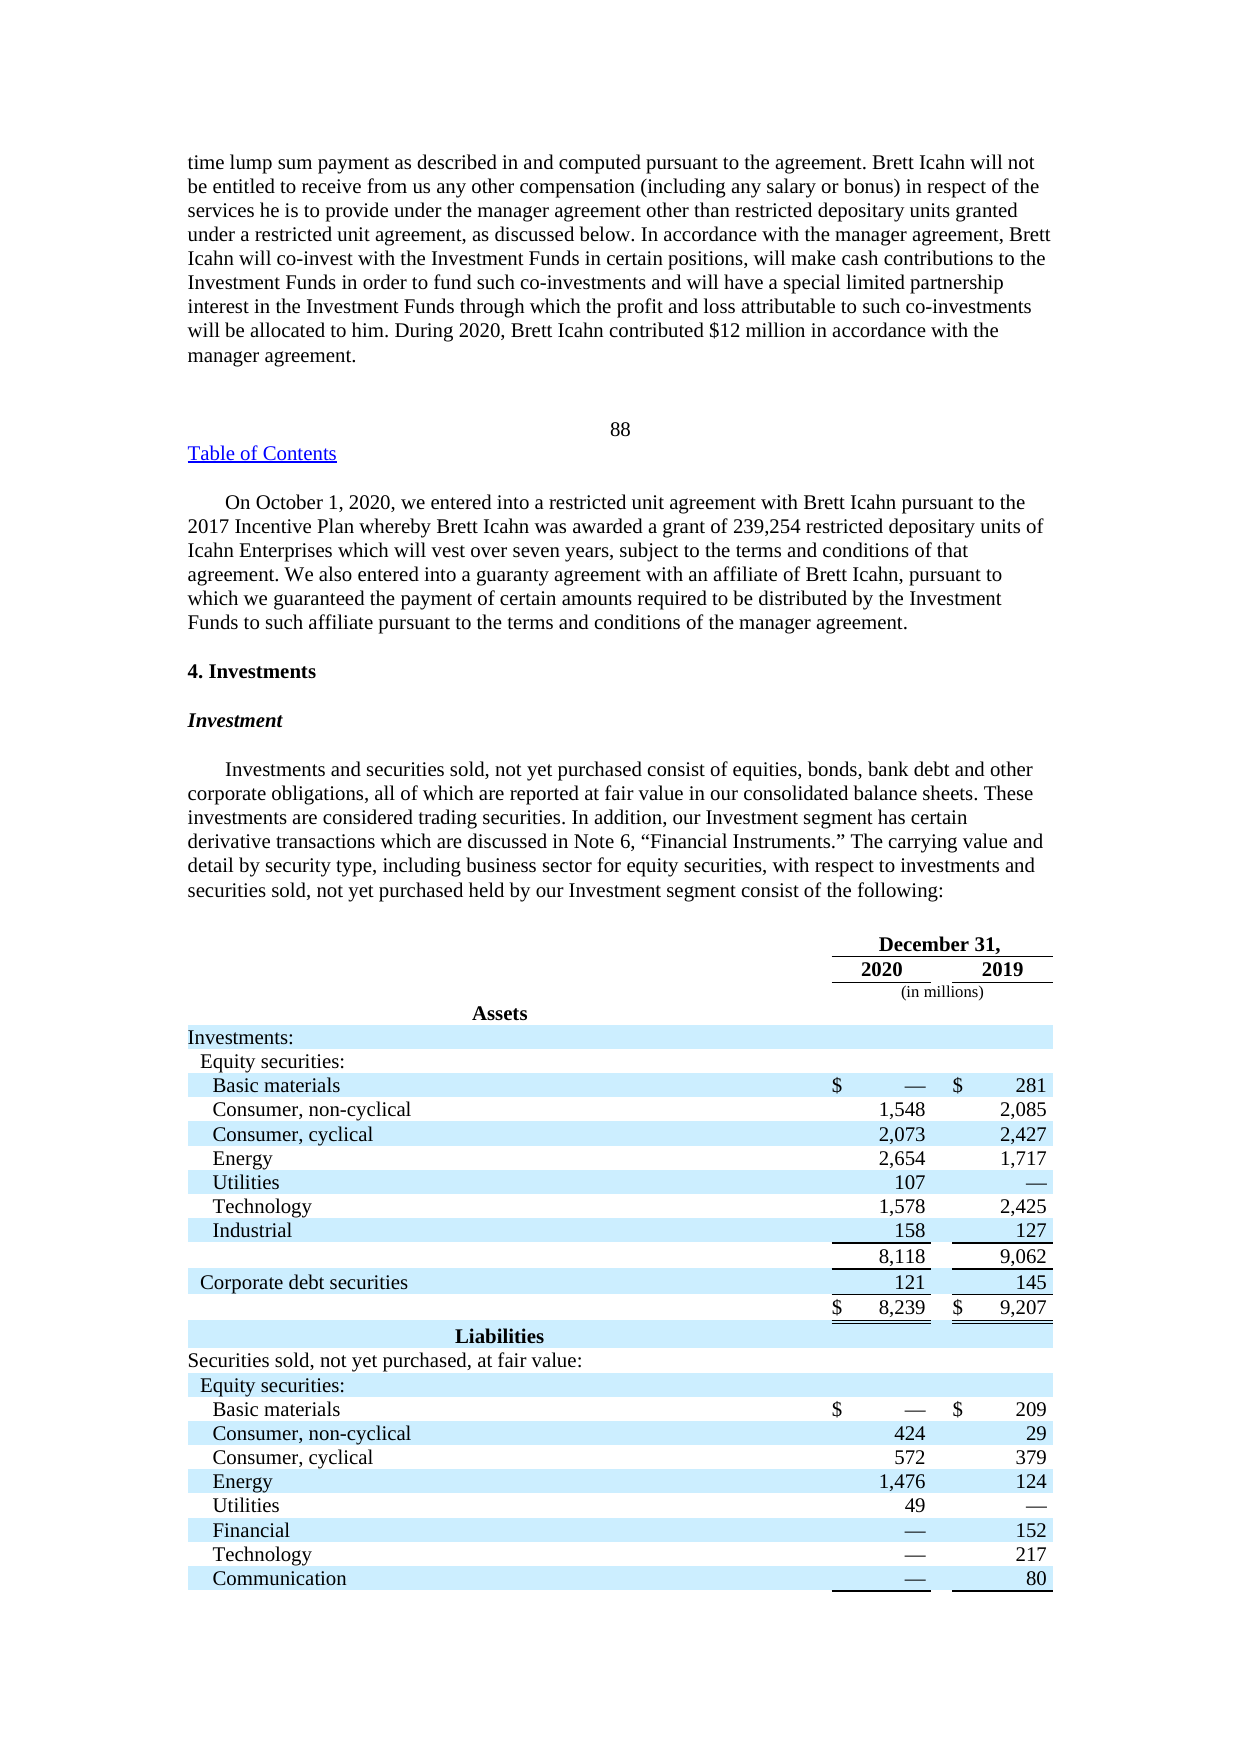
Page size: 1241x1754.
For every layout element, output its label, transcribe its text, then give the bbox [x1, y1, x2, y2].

text Table of Contents [187, 441, 1053, 465]
text 4. Investments [187, 659, 1053, 683]
text Investments and securities sold, not yet purchased consist of equities, bonds, bank debt and other corporate obligations, all of which are reported at fair value in our consolidated balance sheets. These investments are considered trading securities. In addition, our Investment segment has certain derivative transactions which are discussed in Note 6, “Financial Instruments.” The carrying value and detail by security type, including business sector for equity securities, with respect to investments and securities sold, not yet purchased held by our Investment segment consist of the following: [187, 757, 1053, 902]
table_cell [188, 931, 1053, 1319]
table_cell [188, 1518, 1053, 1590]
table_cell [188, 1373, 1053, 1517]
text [187, 150, 1053, 367]
text On October 1, 2020, we entered into a restricted unit agreement with Brett Icahn pursuant to the 2017 Incentive Plan whereby Brett Icahn was awarded a grant of 239,254 restricted depositary units of Icahn Enterprises which will vest over seven years, subject to the terms and conditions of that agreement. We also entered into a guaranty agreement with an affiliate of Brett Icahn, pursuant to which we guaranteed the payment of certain amounts required to be distributed by the Investment Funds to such affiliate pursuant to the terms and conditions of the manager agreement. [187, 490, 1053, 634]
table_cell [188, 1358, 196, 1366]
text 88 [187, 417, 1053, 441]
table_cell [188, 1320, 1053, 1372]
text Investment [187, 708, 1053, 732]
